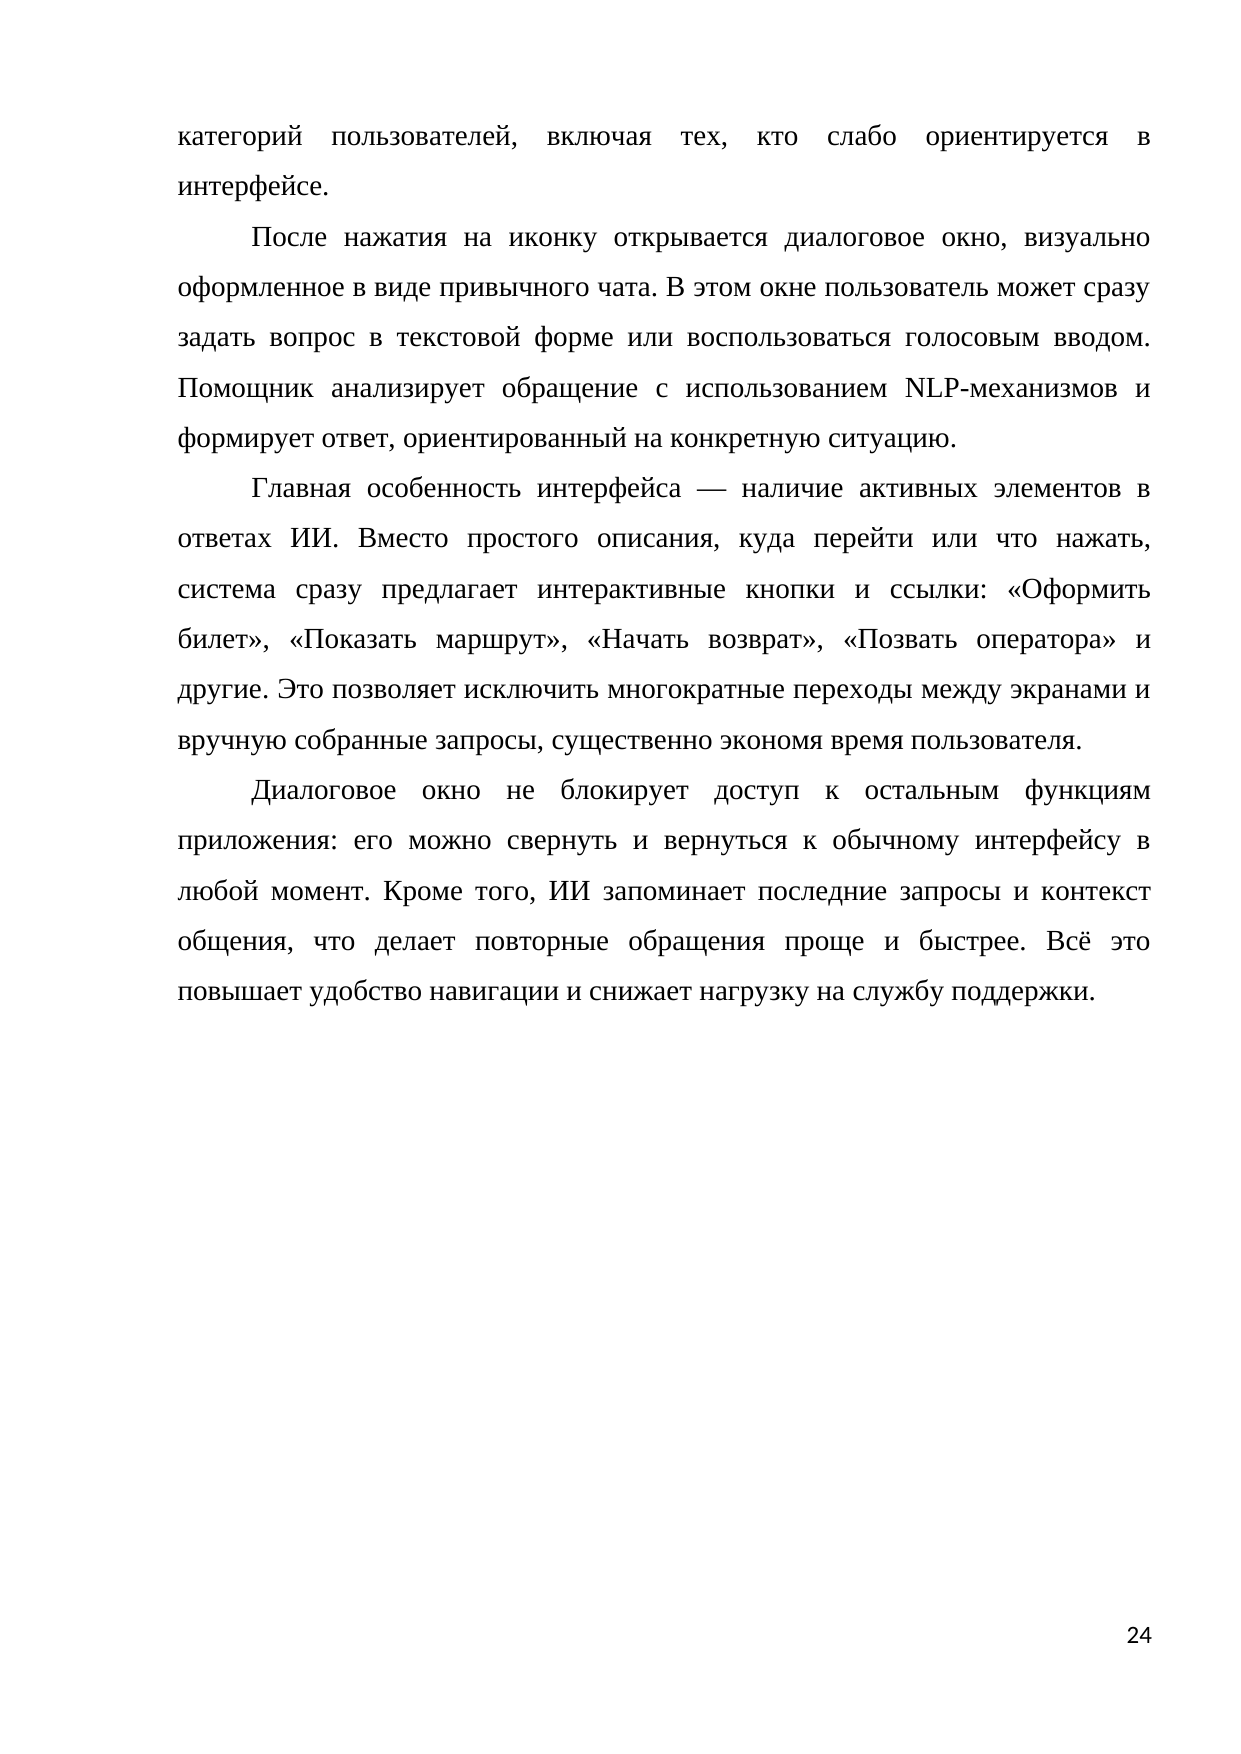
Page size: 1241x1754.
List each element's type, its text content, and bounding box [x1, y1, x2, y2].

text После нажатия на иконку открывается диалоговое окно, визуально оформленное в виде привычного чата. В этом окне пользователь может сразу задать вопрос в текстовой форме или воспользоваться голосовым вводом. Помощник анализирует обращение с использованием NLP-механизмов и формирует ответ, ориентированный на конкретную ситуацию. [177, 219, 1152, 453]
text Диалоговое окно не блокирует доступ к остальным функциям приложения: его можно свернуть и вернуться к обычному интерфейсу в любой момент. Кроме того, ИИ запоминает последние запросы и контекст общения, что делает повторные обращения проще и быстрее. Всё это повышает удобство навигации и снижает нагрузку на службу поддержки. [177, 772, 1152, 1007]
text Главная особенность интерфейса — наличие активных элементов в ответах ИИ. Вместо простого описания, куда перейти или что нажать, система сразу предлагает интерактивные кнопки и ссылки: «Оформить билет», «Показать маршрут», «Начать возврат», «Позвать оператора» и другие. Это позволяет исключить многократные переходы между экранами и вручную собранные запросы, существенно экономя время пользователя. [177, 470, 1152, 755]
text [177, 118, 1152, 202]
